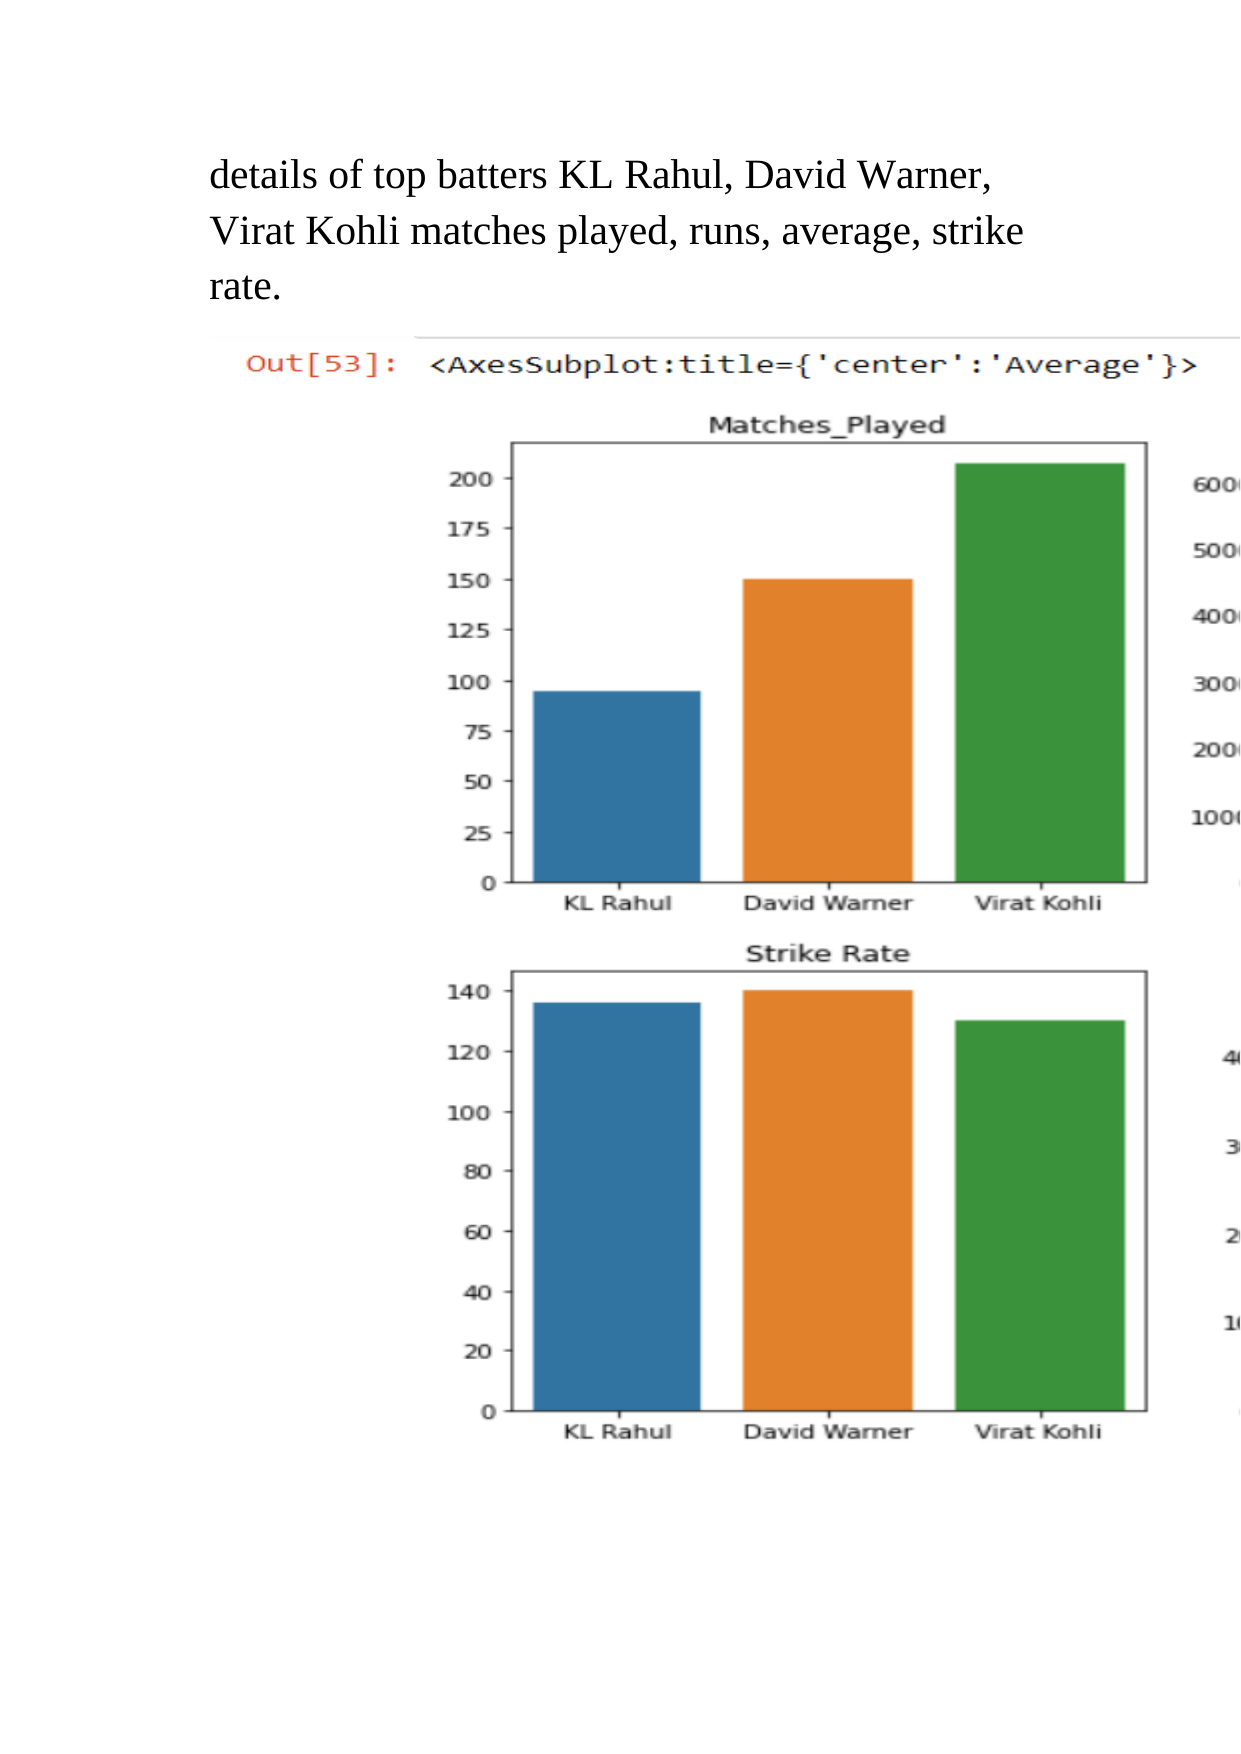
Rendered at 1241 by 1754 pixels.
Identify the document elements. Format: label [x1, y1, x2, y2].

text [209, 150, 1031, 308]
picture [209, 336, 1241, 1483]
